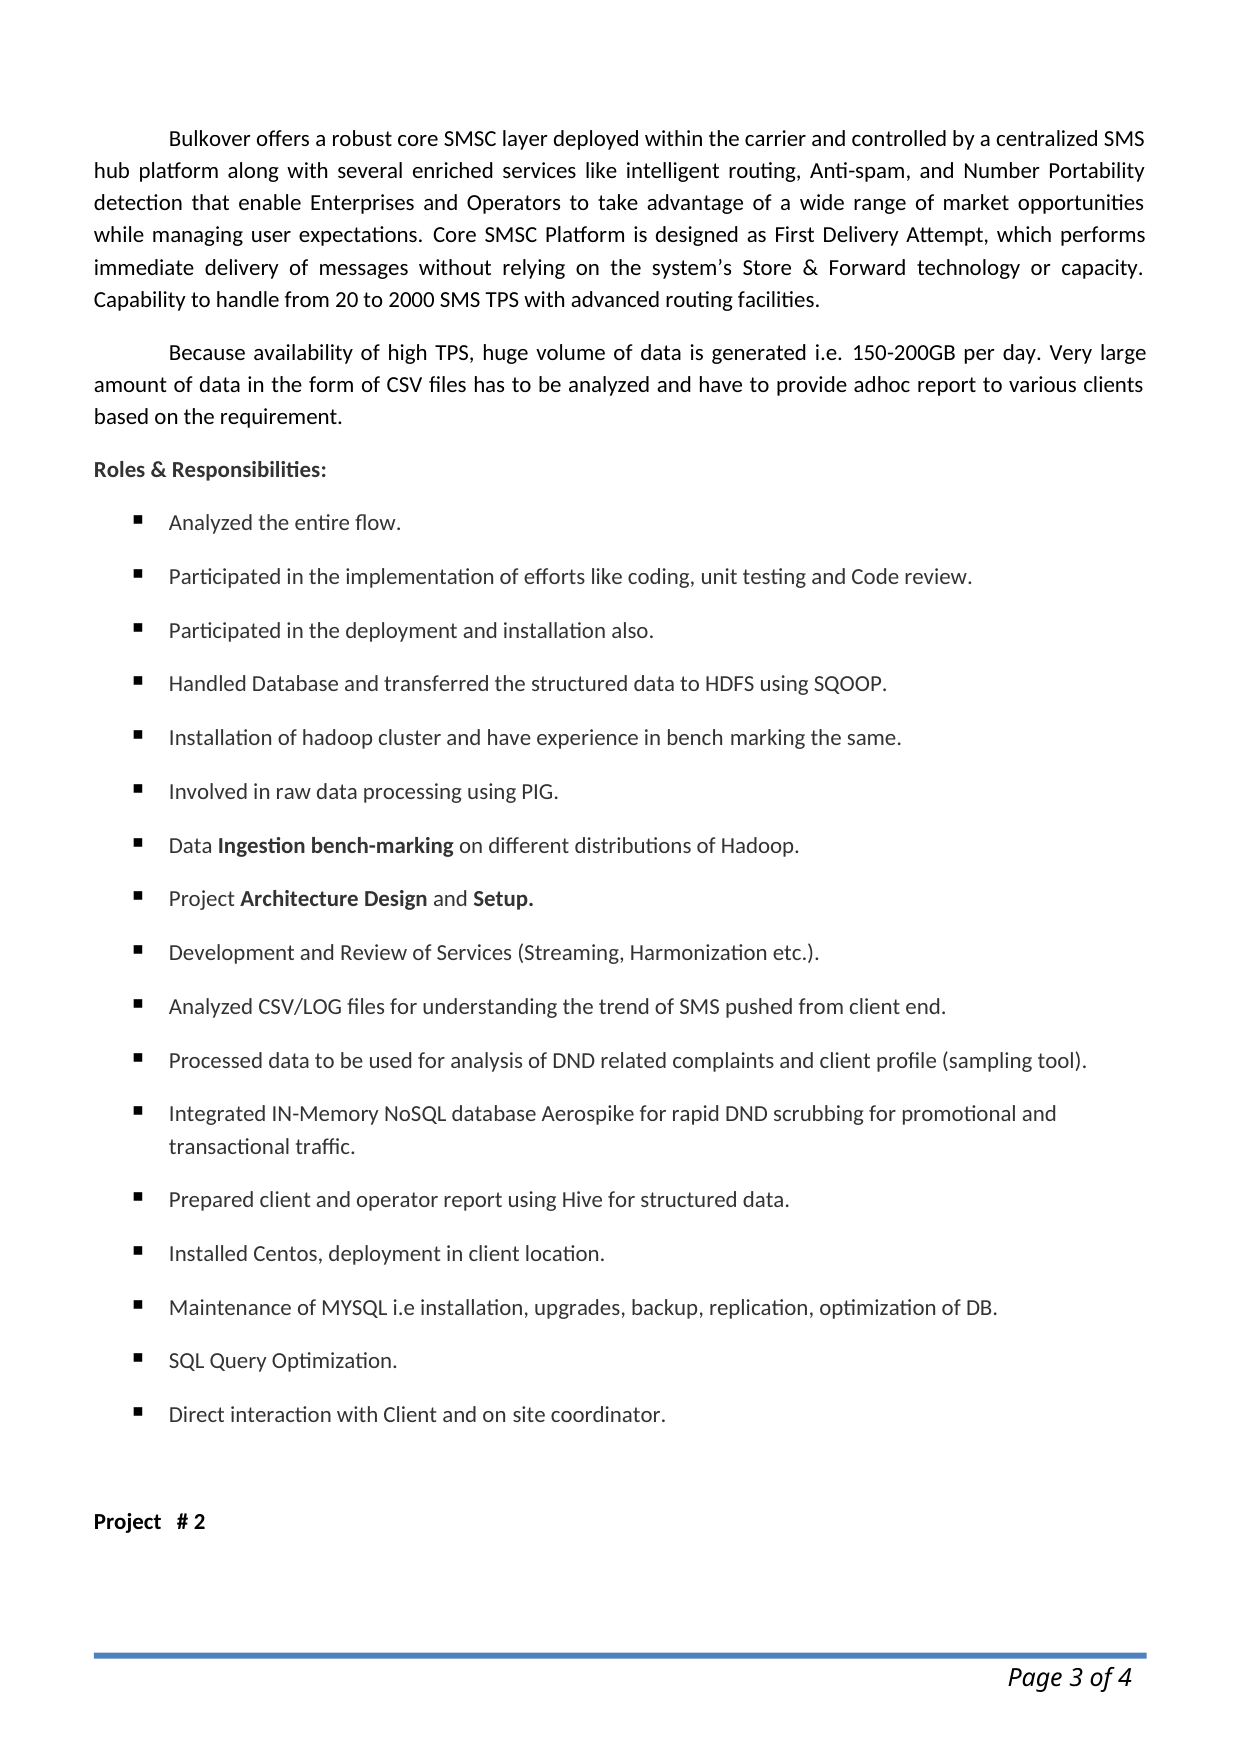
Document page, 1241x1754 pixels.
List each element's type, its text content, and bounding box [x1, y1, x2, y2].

list Data Ingestion bench-marking on different distributions of Hadoop. [131, 831, 1146, 859]
list Installed Centos, deployment in client location. [131, 1239, 1146, 1268]
list Analyzed CSV/LOG files for understanding the trend of SMS pushed from client end. [131, 992, 1146, 1021]
list Involved in raw data processing using PIG. [131, 777, 1146, 806]
list Installation of hadoop cluster and have experience in bench marking the same. [131, 723, 1146, 752]
text Roles & Responsibilities: [94, 455, 1146, 483]
list SQL Query Optimization. [131, 1347, 1146, 1375]
list Participated in the implementation of efforts like coding, unit testing and Code review. [131, 562, 1146, 591]
list Processed data to be used for analysis of DND related complaints and client profile (sampling tool). [131, 1046, 1146, 1074]
list Direct interaction with Client and on site coordinator. [131, 1400, 1146, 1429]
list Analyzed the entire flow. [131, 508, 1146, 537]
list Participated in the deployment and installation also. [131, 616, 1146, 644]
text Project # 2 [94, 1507, 1146, 1535]
text Bulkover offers a robust core SMSC layer deployed within the carrier and controlled by a centralized SMS hub platform along with several enriched services like intelligent routing, Anti-spam, and Number Portability detection that enable Enterprises and Operators to take advantage of a wide range of market opportunities while managing user expectations. Core SMSC Platform is designed as First Delivery Attempt, which performs immediate delivery of messages without relying on the system’s Store & Forward technology or capacity. Capability to handle from 20 to 2000 SMS TPS with advanced routing facilities. [94, 124, 1146, 313]
list Development and Review of Services (Streaming, Harmonization etc.). [131, 938, 1146, 967]
list Handled Database and transferred the structured data to HDFS using SQOOP. [131, 669, 1146, 698]
list Integrated IN-Memory NoSQL database Aerospike for rapid DND scrubbing for promotional and transactional traffic. [131, 1099, 1146, 1160]
text Because availability of high TPS, huge volume of data is generated i.e. 150-200GB per day. Very large amount of data in the form of CSV files has to be analyzed and have to provide adhoc report to various clients based on the requirement. [94, 338, 1146, 430]
list Maintenance of MYSQL i.e installation, upgrades, backup, replication, optimization of DB. [131, 1293, 1146, 1321]
list Prepared client and operator report using Hive for structured data. [131, 1185, 1146, 1214]
list Project Architecture Design and Setup. [131, 884, 1146, 913]
